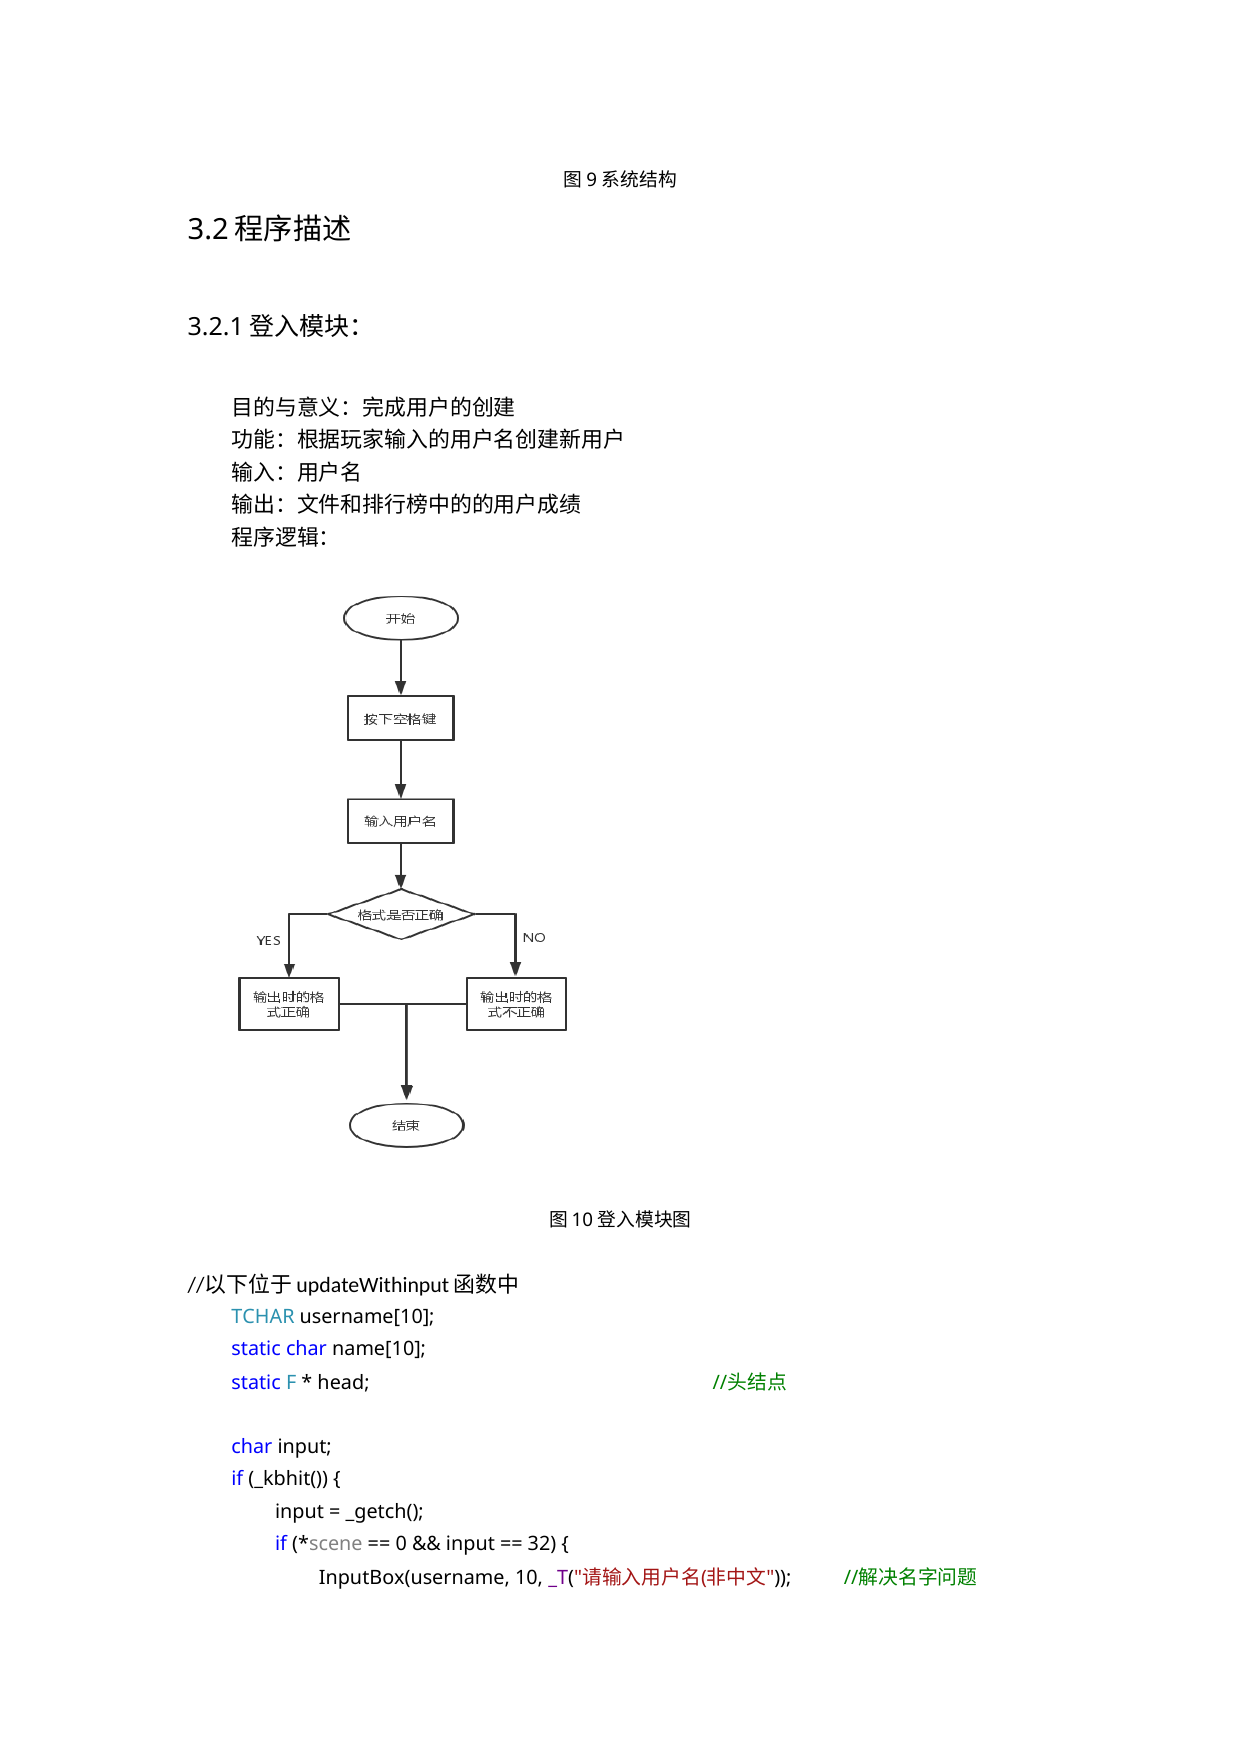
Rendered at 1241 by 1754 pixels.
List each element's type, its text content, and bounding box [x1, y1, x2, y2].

picture [187, 553, 634, 1201]
text char input; [187, 1429, 1053, 1462]
text static char name[10]; [187, 1332, 1053, 1364]
text 功能：根据玩家输入的用户名创建新用户 [187, 422, 1053, 454]
text 目的与意义：完成用户的创建 [187, 389, 1053, 422]
text 图10 登入模块图 [187, 1202, 1053, 1234]
text 程序逻辑： [187, 519, 1053, 552]
text 3.2.1登入模块： [187, 292, 1053, 357]
text input = _getch(); [187, 1494, 1053, 1527]
text 输出：文件和排行榜中的的用户成绩 [187, 487, 1053, 519]
text InputBox(username, 10, _T("请输入用户名(非中文")); //解决名字问题 [187, 1559, 1053, 1592]
text if (_kbhit()) { [187, 1462, 1053, 1494]
text 输入：用户名 [187, 454, 1053, 487]
text 图9 系统结构 [187, 162, 1053, 194]
text 3.2程序描述 [187, 194, 1053, 259]
text if (*scene == 0 && input == 32) { [187, 1527, 1053, 1559]
text //以下位于updateWithinput函数中 [187, 1267, 1053, 1299]
text static F * head; //头结点 [187, 1364, 1053, 1397]
text TCHAR username[10]; [187, 1299, 1053, 1332]
